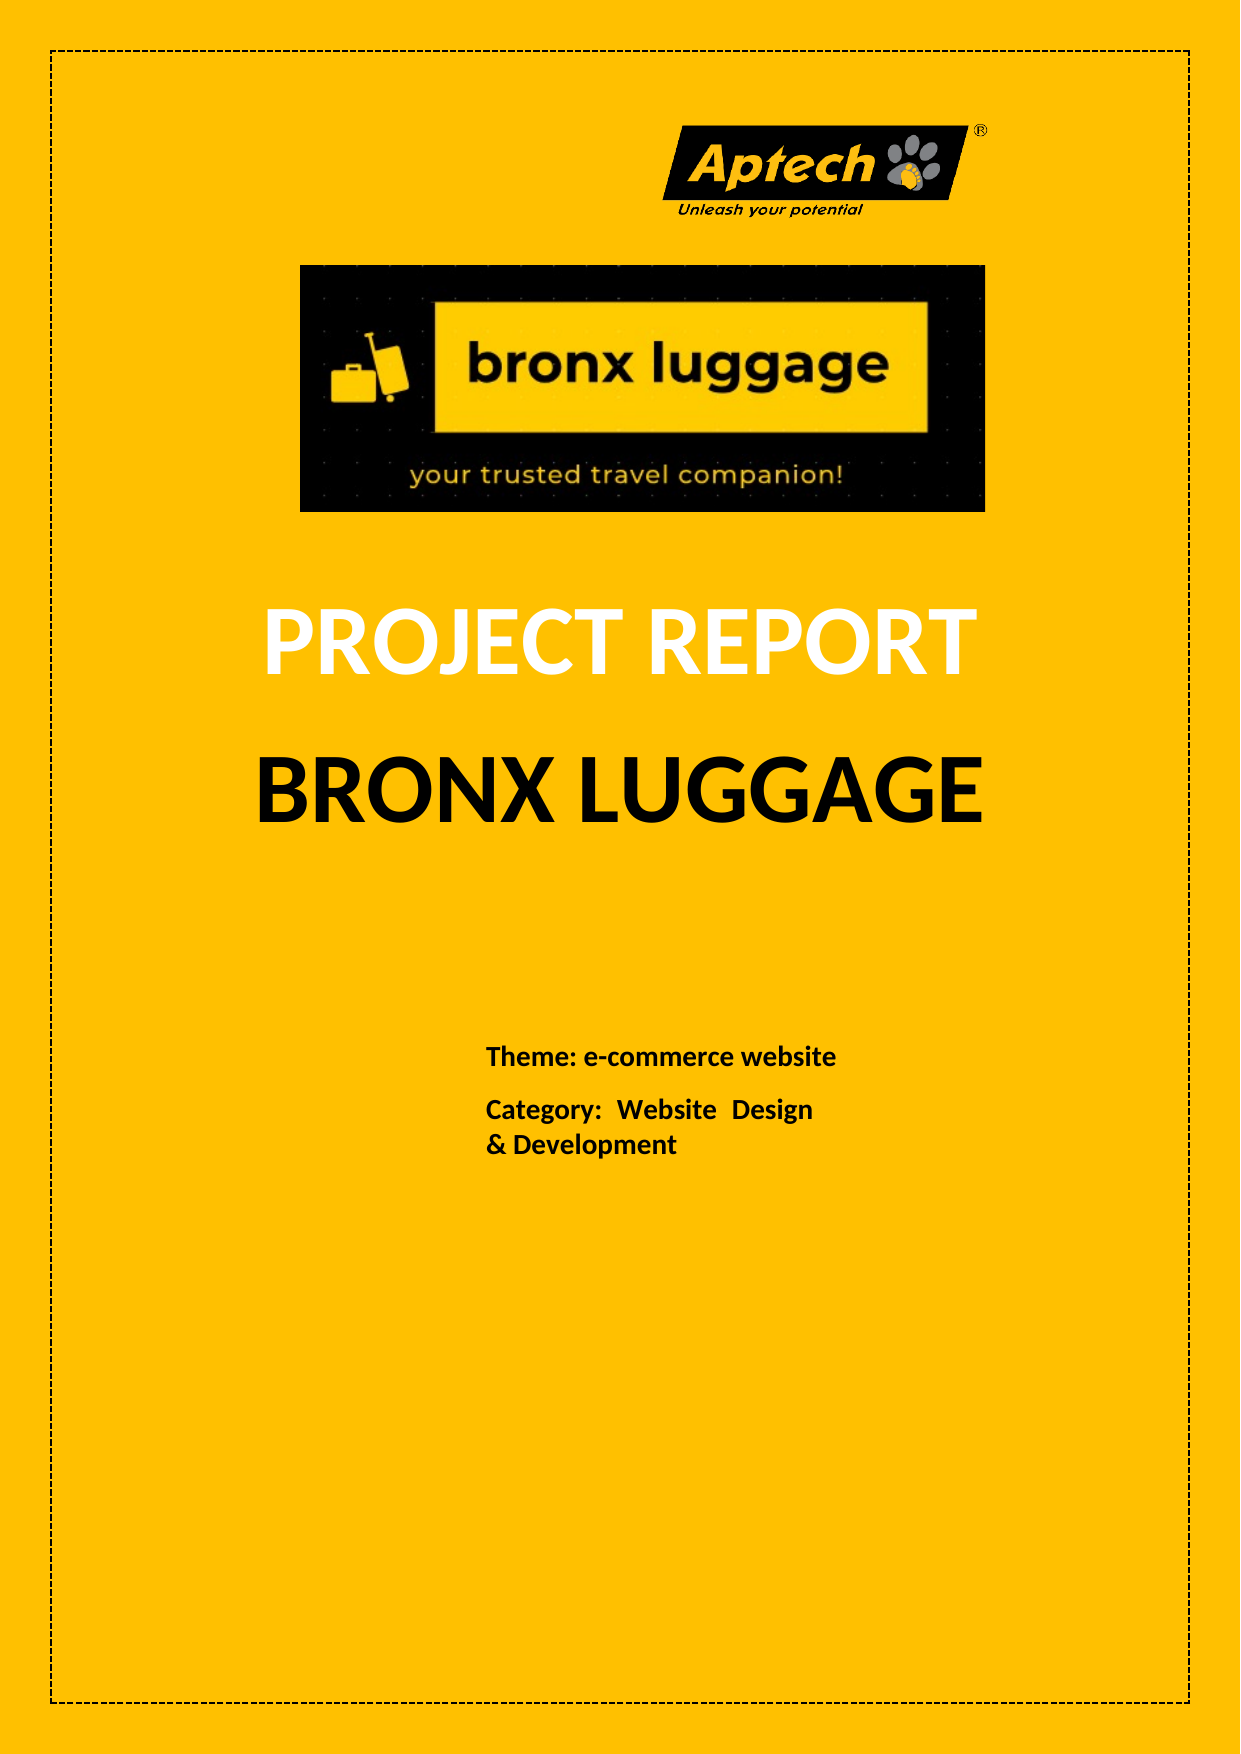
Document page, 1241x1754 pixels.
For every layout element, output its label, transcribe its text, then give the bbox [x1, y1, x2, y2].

text PROJECT REPORT [75, 577, 1165, 699]
text BRONX LUGGAGE [75, 726, 1165, 848]
picture [300, 265, 986, 512]
picture [638, 101, 1000, 237]
